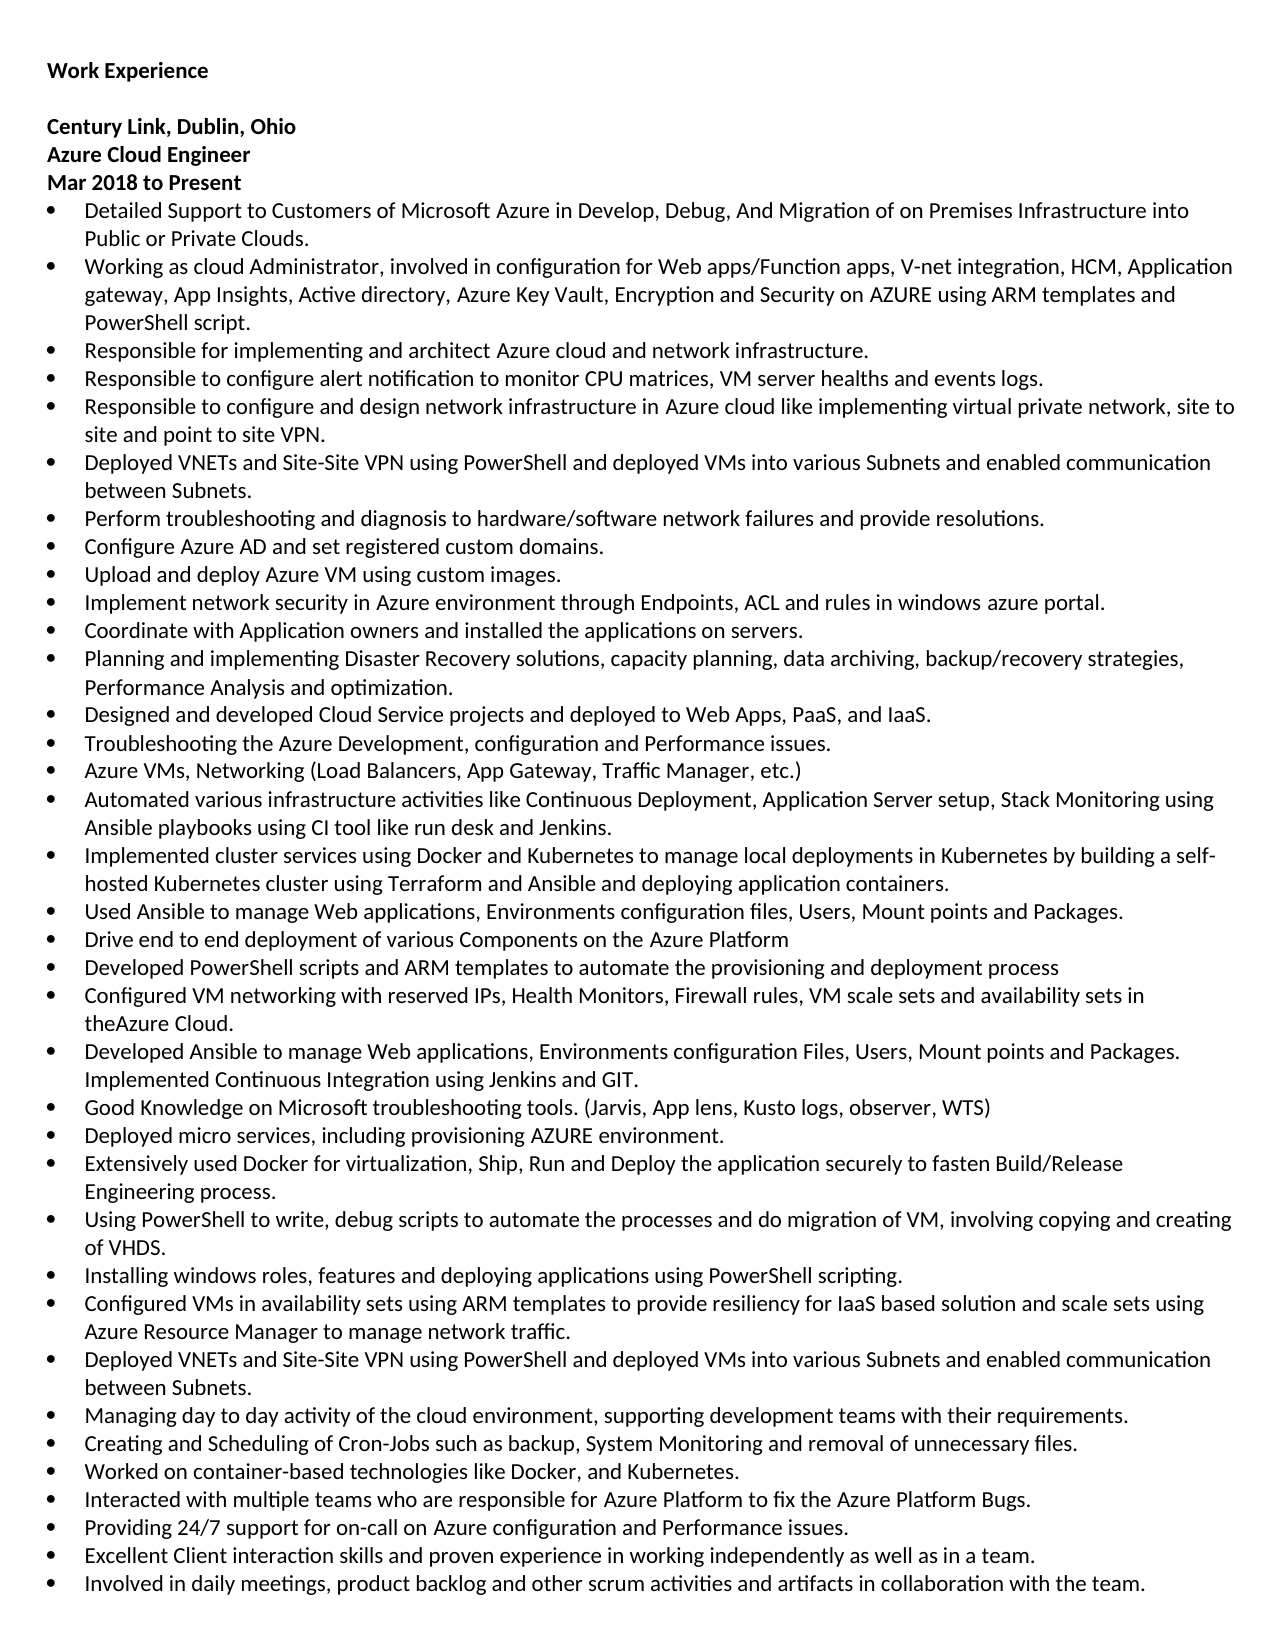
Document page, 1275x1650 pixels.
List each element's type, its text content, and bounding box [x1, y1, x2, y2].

list Extensively used Docker for virtualization, Ship, Run and Deploy the application securely to fasten Build/Release Engineering process. [47, 1149, 1237, 1205]
list Used Ansible to manage Web applications, Environments configuration files, Users, Mount points and Packages. [47, 897, 1237, 925]
list Configured VM networking with reserved IPs, Health Monitors, Firewall rules, VM scale sets and availability sets in theAzure Cloud. [47, 981, 1237, 1037]
text Mar 2018 to Present [47, 168, 1237, 196]
list Detailed Support to Customers of Microsoft Azure in Develop, Debug, And Migration of on Premises Infrastructure into Public or Private Clouds. [47, 196, 1237, 252]
text Work Experience [47, 56, 1237, 84]
list Providing 24/7 support for on-call on Azure configuration and Performance issues. [47, 1513, 1237, 1541]
list Interacted with multiple teams who are responsible for Azure Platform to fix the Azure Platform Bugs. [47, 1485, 1237, 1513]
list Configure Azure AD and set registered custom domains. [47, 532, 1237, 561]
list Working as cloud Administrator, involved in configuration for Web apps/Function apps, V-net integration, HCM, Application gateway, App Insights, Active directory, Azure Key Vault, Encryption and Security on AZURE using ARM templates and PowerShell script. [47, 252, 1237, 336]
list Developed PowerShell scripts and ARM templates to automate the provisioning and deployment process [47, 953, 1237, 981]
list Coordinate with Application owners and installed the applications on servers. [47, 617, 1237, 644]
list Troubleshooting the Azure Development, configuration and Performance issues. [47, 729, 1237, 757]
list Managing day to day activity of the cloud environment, supporting development teams with their requirements. [47, 1401, 1237, 1429]
list Developed Ansible to manage Web applications, Environments configuration Files, Users, Mount points and Packages. Implemented Continuous Integration using Jenkins and GIT. [47, 1037, 1237, 1093]
list Worked on container-based technologies like Docker, and Kubernetes. [47, 1457, 1237, 1485]
list Deployed VNETs and Site-Site VPN using PowerShell and deployed VMs into various Subnets and enabled communication between Subnets. [47, 1345, 1237, 1401]
list Deployed VNETs and Site-Site VPN using PowerShell and deployed VMs into various Subnets and enabled communication between Subnets. [47, 448, 1237, 504]
list Automated various infrastructure activities like Continuous Deployment, Application Server setup, Stack Monitoring using Ansible playbooks using CI tool like run desk and Jenkins. [47, 785, 1237, 841]
list Configured VMs in availability sets using ARM templates to provide resiliency for IaaS based solution and scale sets using Azure Resource Manager to manage network traffic. [47, 1289, 1237, 1345]
list Excellent Client interaction skills and proven experience in working independently as well as in a team. [47, 1541, 1237, 1569]
list Using PowerShell to write, debug scripts to automate the processes and do migration of VM, involving copying and creating of VHDS. [47, 1205, 1237, 1261]
list Responsible to configure and design network infrastructure in Azure cloud like implementing virtual private network, site to site and point to site VPN. [47, 392, 1237, 448]
list Implemented cluster services using Docker and Kubernetes to manage local deployments in Kubernetes by building a self-hosted Kubernetes cluster using Terraform and Ansible and deploying application containers. [47, 841, 1237, 897]
text Azure Cloud Engineer [47, 140, 1237, 168]
list Good Knowledge on Microsoft troubleshooting tools. (Jarvis, App lens, Kusto logs, observer, WTS) [47, 1093, 1237, 1121]
list Planning and implementing Disaster Recovery solutions, capacity planning, data archiving, backup/recovery strategies, Performance Analysis and optimization. [47, 644, 1237, 701]
list Deployed micro services, including provisioning AZURE environment. [47, 1121, 1237, 1149]
list Involved in daily meetings, product backlog and other scrum activities and artifacts in collaboration with the team. [47, 1569, 1237, 1597]
list Upload and deploy Azure VM using custom images. [47, 561, 1237, 588]
list Creating and Scheduling of Cron-Jobs such as backup, System Monitoring and removal of unnecessary files. [47, 1429, 1237, 1457]
list Installing windows roles, features and deploying applications using PowerShell scripting. [47, 1261, 1237, 1289]
list Responsible for implementing and architect Azure cloud and network infrastructure. [47, 336, 1237, 364]
list Designed and developed Cloud Service projects and deployed to Web Apps, PaaS, and IaaS. [47, 701, 1237, 729]
list Drive end to end deployment of various Components on the Azure Platform [47, 925, 1237, 953]
list Implement network security in Azure environment through Endpoints, ACL and rules in windows azure portal. [47, 588, 1237, 617]
list Perform troubleshooting and diagnosis to hardware/software network failures and provide resolutions. [47, 504, 1237, 532]
text Century Link, Dublin, Ohio [47, 112, 1237, 140]
list Azure VMs, Networking (Load Balancers, App Gateway, Traffic Manager, etc.) [47, 757, 1237, 785]
list Responsible to configure alert notification to monitor CPU matrices, VM server healths and events logs. [47, 364, 1237, 392]
